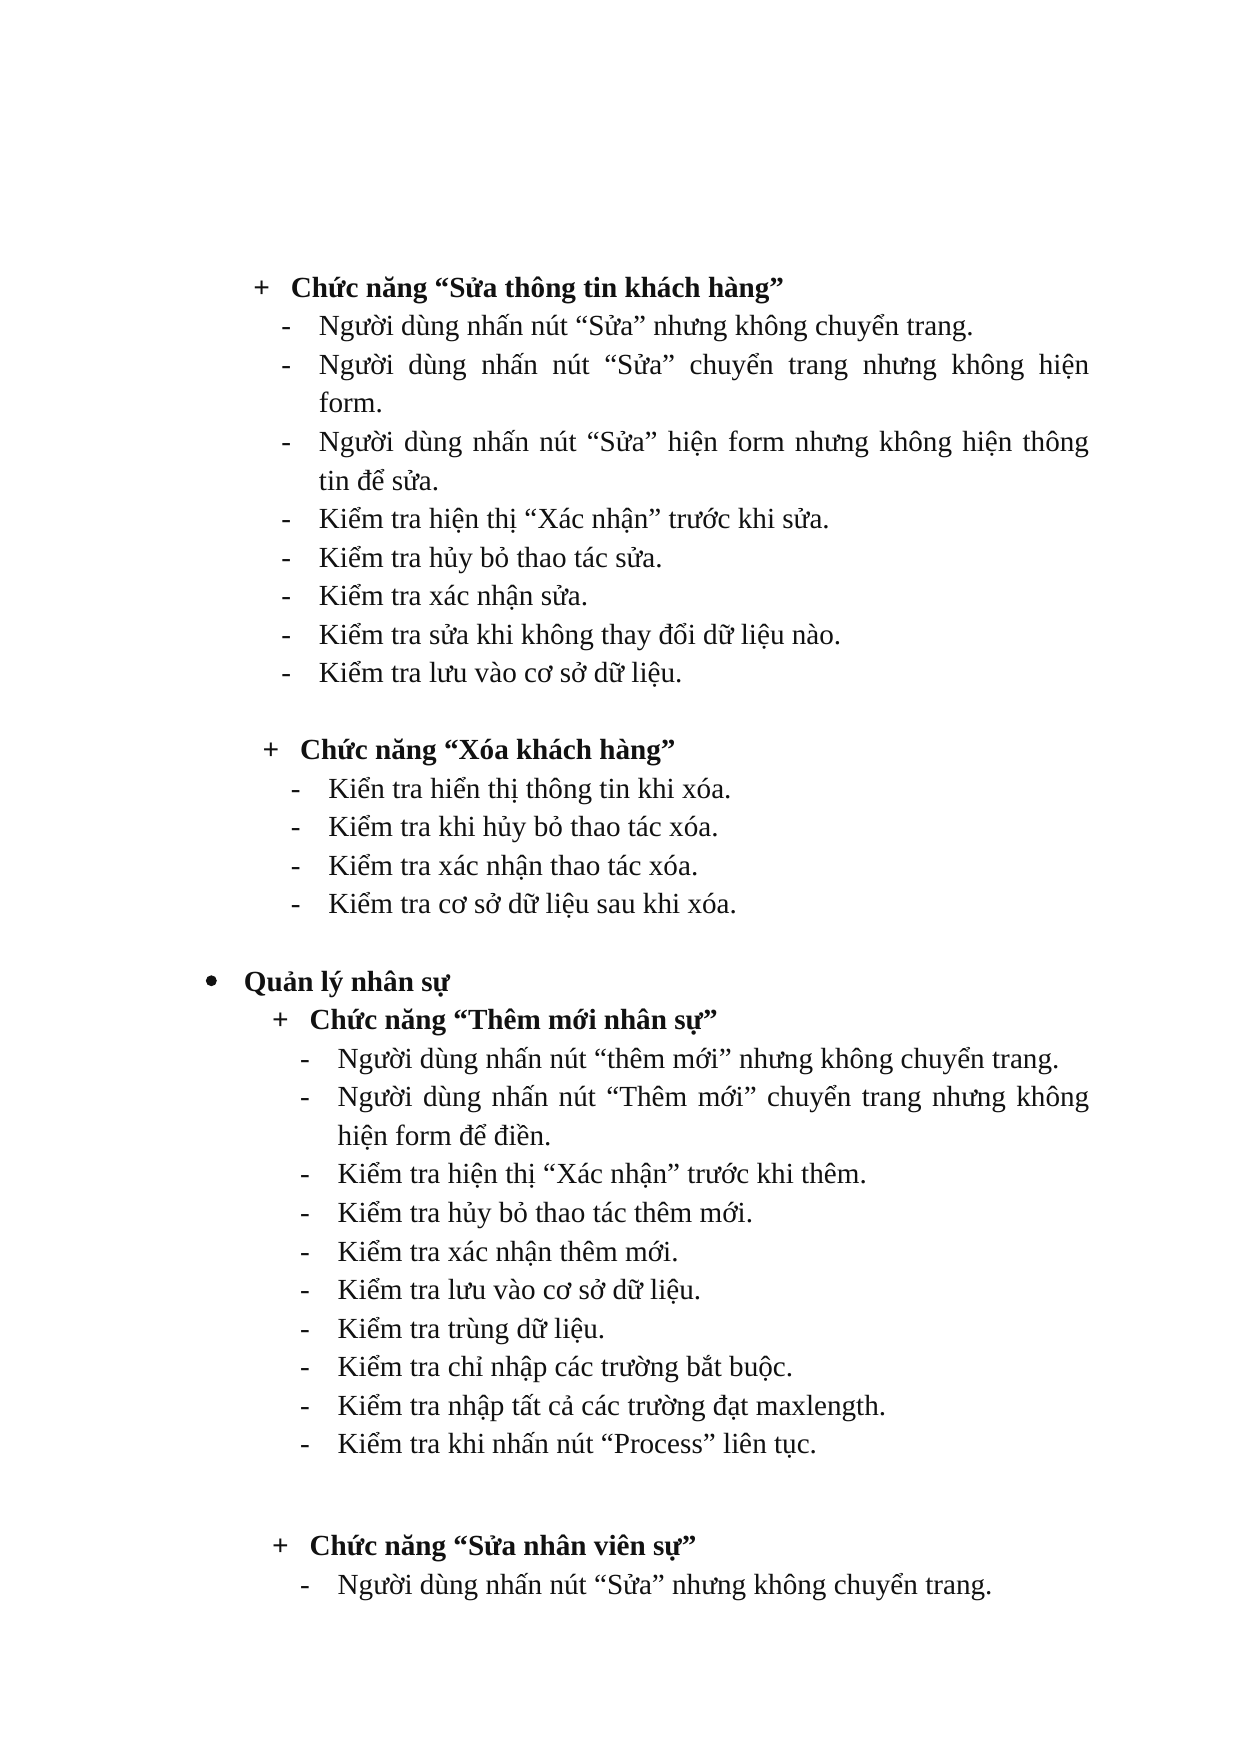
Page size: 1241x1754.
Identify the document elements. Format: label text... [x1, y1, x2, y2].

list Chức năng “Sửa nhân viên sự” [272, 1528, 1090, 1562]
list Người dùng nhấn nút “Sửa” nhưng không chuyển trang. [281, 308, 1090, 342]
list Chức năng “Thêm mới nhân sự” [272, 1002, 1090, 1036]
list Kiểm tra hiện thị “Xác nhận” trước khi thêm. [300, 1157, 1090, 1190]
list Kiểm tra lưu vào cơ sở dữ liệu. [281, 655, 1090, 689]
list Người dùng nhấn nút “Sửa” hiện form nhưng không hiện thông tin để sửa. [281, 424, 1090, 496]
list Chức năng “Xóa khách hàng” [262, 732, 1090, 766]
list Kiểm tra hiện thị “Xác nhận” trước khi sửa. [281, 501, 1090, 535]
list Kiểm tra xác nhận thao tác xóa. [291, 848, 1090, 882]
list Kiểm tra hủy bỏ thao tác thêm mới. [300, 1195, 1090, 1229]
list Kiểm tra hủy bỏ thao tác sửa. [281, 540, 1090, 573]
list Kiểm tra xác nhận thêm mới. [300, 1234, 1090, 1267]
list Người dùng nhấn nút “Sửa” nhưng không chuyển trang. [300, 1567, 1090, 1601]
list Người dùng nhấn nút “Sửa” chuyển trang nhưng không hiện form. [281, 347, 1090, 419]
list Kiểm tra khi hủy bỏ thao tác xóa. [291, 809, 1090, 843]
list Kiểm tra lưu vào cơ sở dữ liệu. [300, 1272, 1090, 1306]
list Chức năng “Sửa thông tin khách hàng” [253, 270, 1090, 303]
list Kiểm tra cơ sở dữ liệu sau khi xóa. [291, 887, 1090, 920]
list Kiểm tra sửa khi không thay đổi dữ liệu nào. [281, 617, 1090, 650]
list Kiển tra hiển thị thông tin khi xóa. [291, 771, 1090, 804]
list Quản lý nhân sự [206, 964, 1090, 997]
list Kiểm tra xác nhận sửa. [281, 578, 1090, 612]
list Kiểm tra chỉ nhập các trường bắt buộc. [300, 1349, 1090, 1383]
list Người dùng nhấn nút “Thêm mới” chuyển trang nhưng không hiện form để điền. [300, 1079, 1090, 1152]
list Kiểm tra nhập tất cả các trường đạt maxlength. [300, 1388, 1090, 1421]
list Kiểm tra khi nhấn nút “Process” liên tục. [300, 1426, 1090, 1460]
list Kiểm tra trùng dữ liệu. [300, 1311, 1090, 1344]
list Người dùng nhấn nút “thêm mới” nhưng không chuyển trang. [300, 1041, 1090, 1074]
